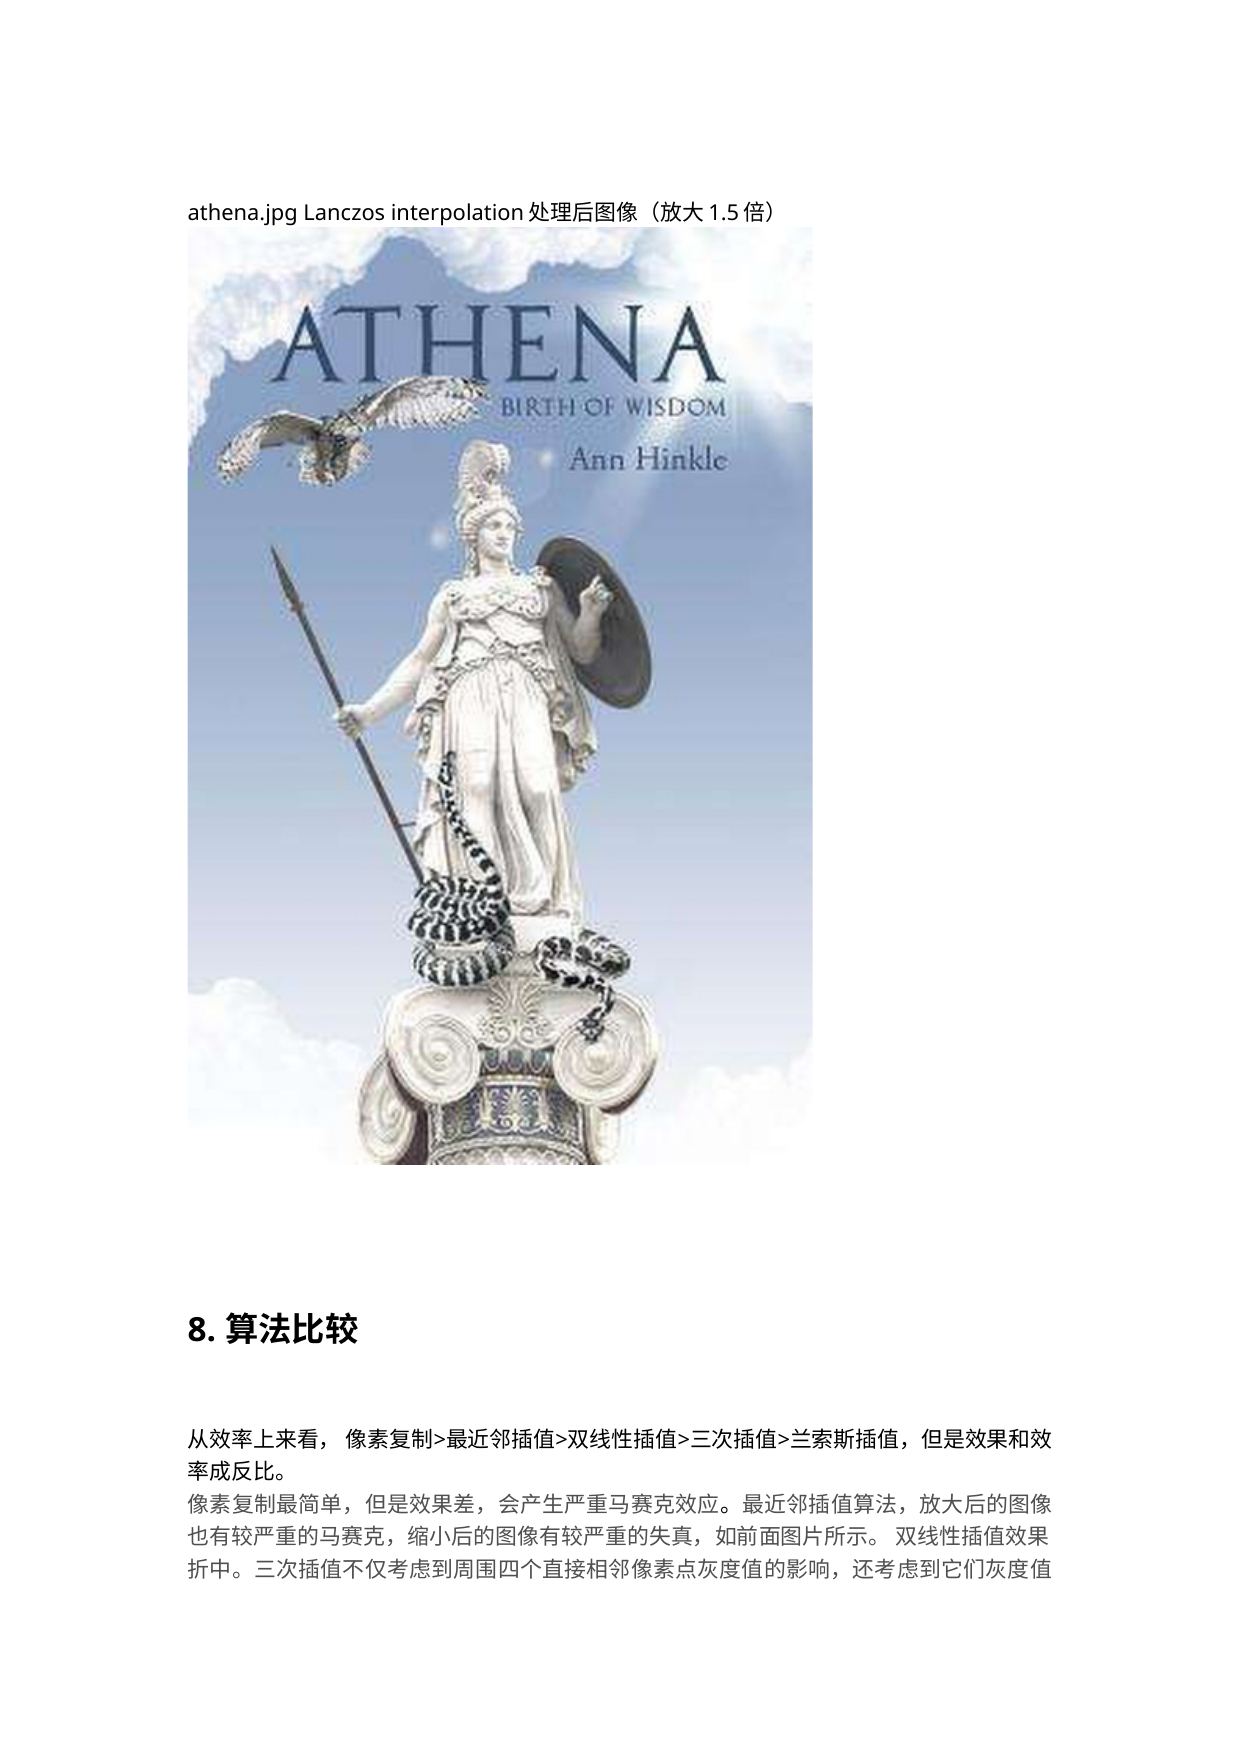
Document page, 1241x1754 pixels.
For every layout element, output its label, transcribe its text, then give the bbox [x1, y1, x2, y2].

text 从效率上来看， 像素复制>最近邻插值>双线性插值>三次插值>兰索斯插值，但是效果和效率成反比。 [187, 1421, 1053, 1486]
text athena.jpg Lanczos interpolation处理后图像（放大1.5倍） [187, 194, 1053, 227]
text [187, 1486, 1053, 1584]
picture [187, 227, 813, 1165]
subtitle 算法比较 [187, 1294, 1053, 1359]
